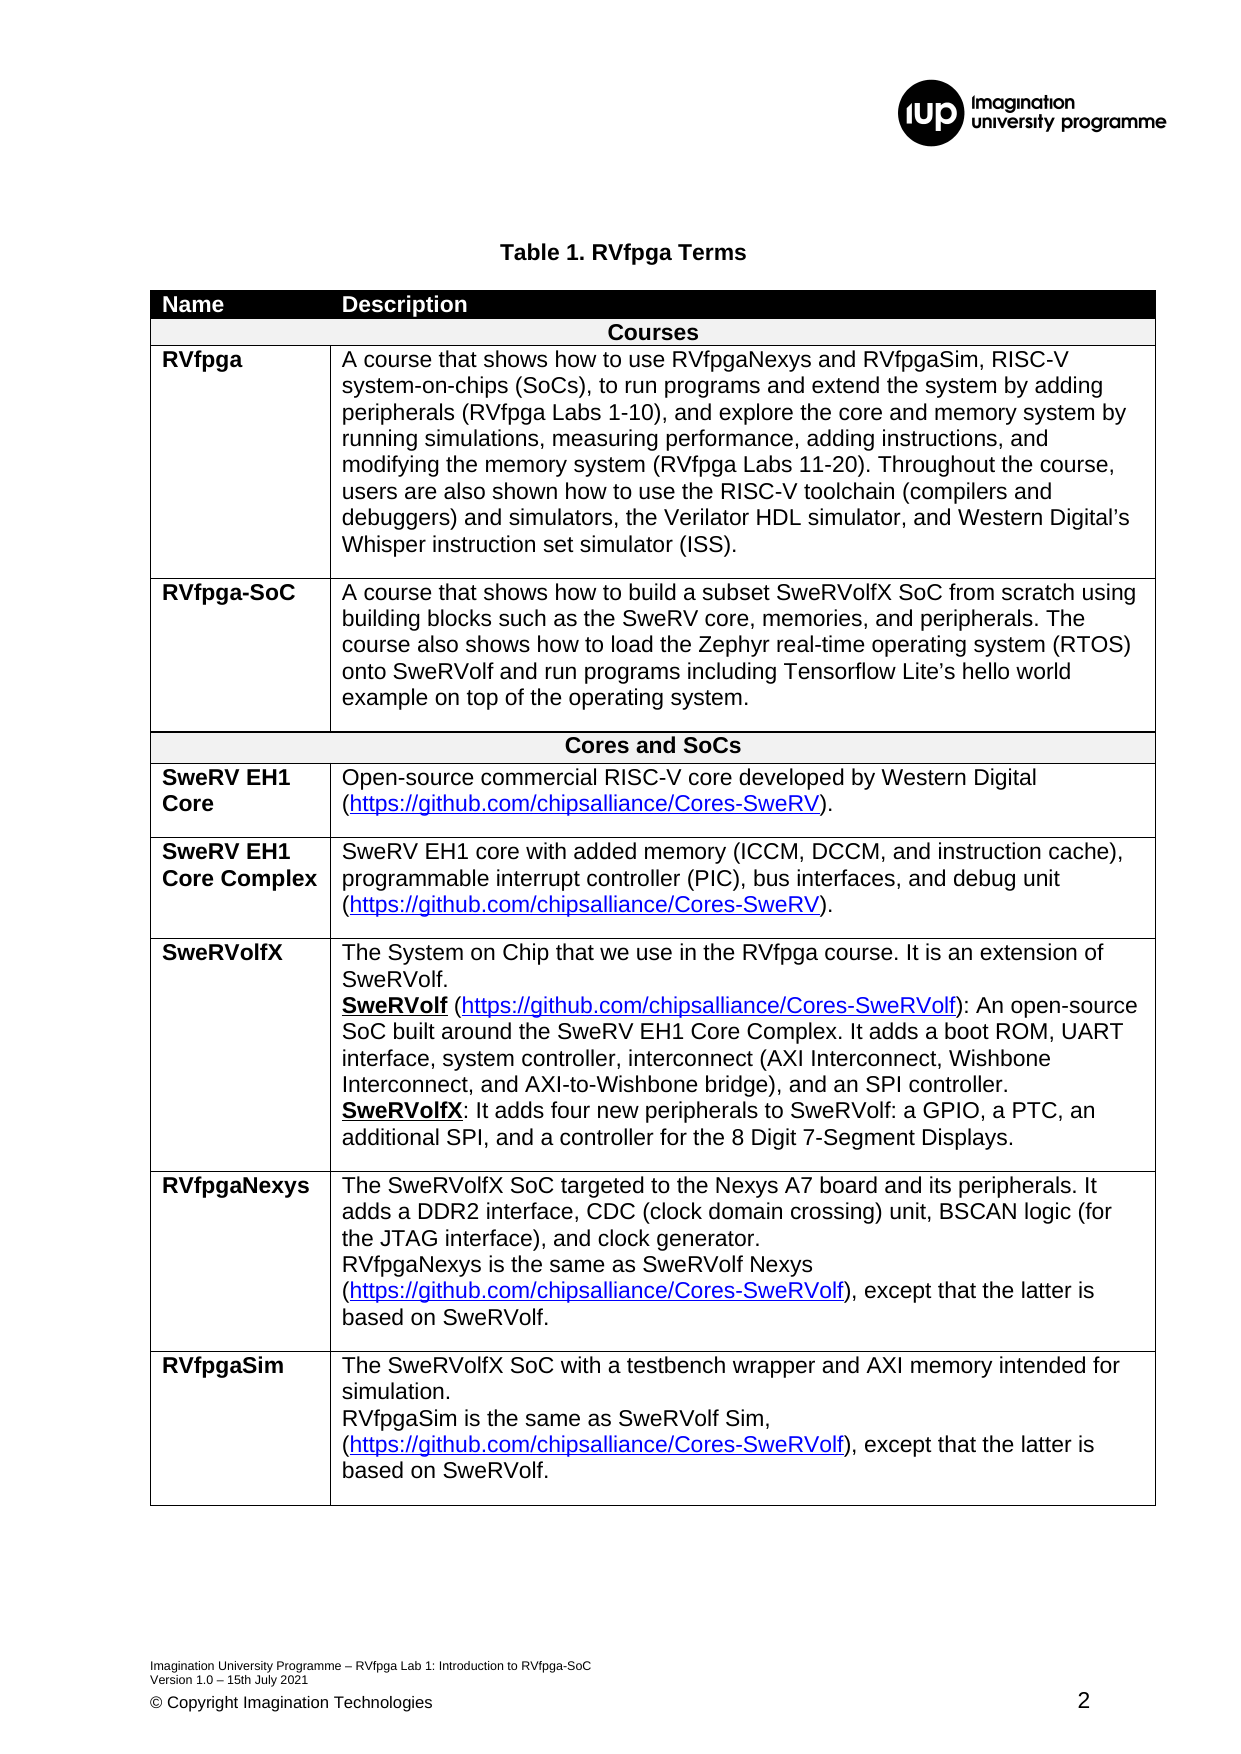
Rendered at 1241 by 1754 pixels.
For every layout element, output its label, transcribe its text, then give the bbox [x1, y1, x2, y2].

table_cell A course that shows how to use RVfpgaNexys and RVfpgaSim, RISC-V system-on-chips (SoCs), to run programs and extend the system by adding peripherals (RVfpga Labs 1-10), and explore the core and memory system by running simulations, measuring performance, adding instructions, and modifying the memory system (RVfpga Labs 11-20). Throughout the course, users are also shown how to use the RISC-V toolchain (compilers and debuggers) and simulators, the Verilator HDL simulator, and Western Digital’s Whisper instruction set simulator (ISS). [331, 346, 1155, 578]
table_cell SweRVolfX [151, 939, 330, 1171]
table_cell RVfpgaSim [151, 1352, 330, 1504]
table_header Name [151, 291, 330, 318]
table_cell SweRV EH1 Core [151, 764, 330, 837]
table_cell Open-source commercial RISC-V core developed by Western Digital (https://github.com/chipsalliance/Cores-SweRV). [331, 764, 1155, 837]
table_cell The System on Chip that we use in the RVfpga course. It is an extension of SweRVolf. SweRVolf (https://github.com/chipsalliance/Cores-SweRVolf): An open-source SoC built around the SweRV EH1 Core Complex. It adds a boot ROM, UART interface, system controller, interconnect (AXI Interconnect, Wishbone Interconnect, and AXI-to-Wishbone bridge), and an SPI controller. SweRVolfX: It adds four new peripherals to SweRVolf: a GPIO, a PTC, an additional SPI, and a controller for the 8 Digit 7-Segment Displays. [331, 939, 1155, 1171]
table_cell RVfpga-SoC [151, 579, 330, 731]
table_cell SweRV EH1 Core Complex [151, 838, 330, 938]
table_cell RVfpga [151, 346, 330, 578]
text Table 1. RVfpga Terms [150, 239, 1090, 265]
picture [896, 78, 1168, 148]
table_cell The SweRVolfX SoC with a testbench wrapper and AXI memory intended for simulation. RVfpgaSim is the same as SweRVolf Sim, (https://github.com/chipsalliance/Cores-SweRVolf), except that the latter is based on SweRVolf. [331, 1352, 1155, 1504]
table_cell A course that shows how to build a subset SweRVolfX SoC from scratch using building blocks such as the SweRV core, memories, and peripherals. The course also shows how to load the Zephyr real-time operating system (RTOS) onto SweRVolf and run programs including Tensorflow Lite’s hello world example on top of the operating system. [331, 579, 1155, 731]
table_cell Cores and SoCs [151, 733, 1155, 763]
table_cell SweRV EH1 core with added memory (ICCM, DCCM, and instruction cache), programmable interrupt controller (PIC), bus interfaces, and debug unit (https://github.com/chipsalliance/Cores-SweRV). [331, 838, 1155, 938]
table_header Description [331, 291, 1155, 318]
table_cell The SweRVolfX SoC targeted to the Nexys A7 board and its peripherals. It adds a DDR2 interface, CDC (clock domain crossing) unit, BSCAN logic (for the JTAG interface), and clock generator. RVfpgaNexys is the same as SweRVolf Nexys (https://github.com/chipsalliance/Cores-SweRVolf), except that the latter is based on SweRVolf. [331, 1172, 1155, 1351]
table_cell RVfpgaNexys [151, 1172, 330, 1351]
table_cell Courses [151, 319, 1155, 345]
